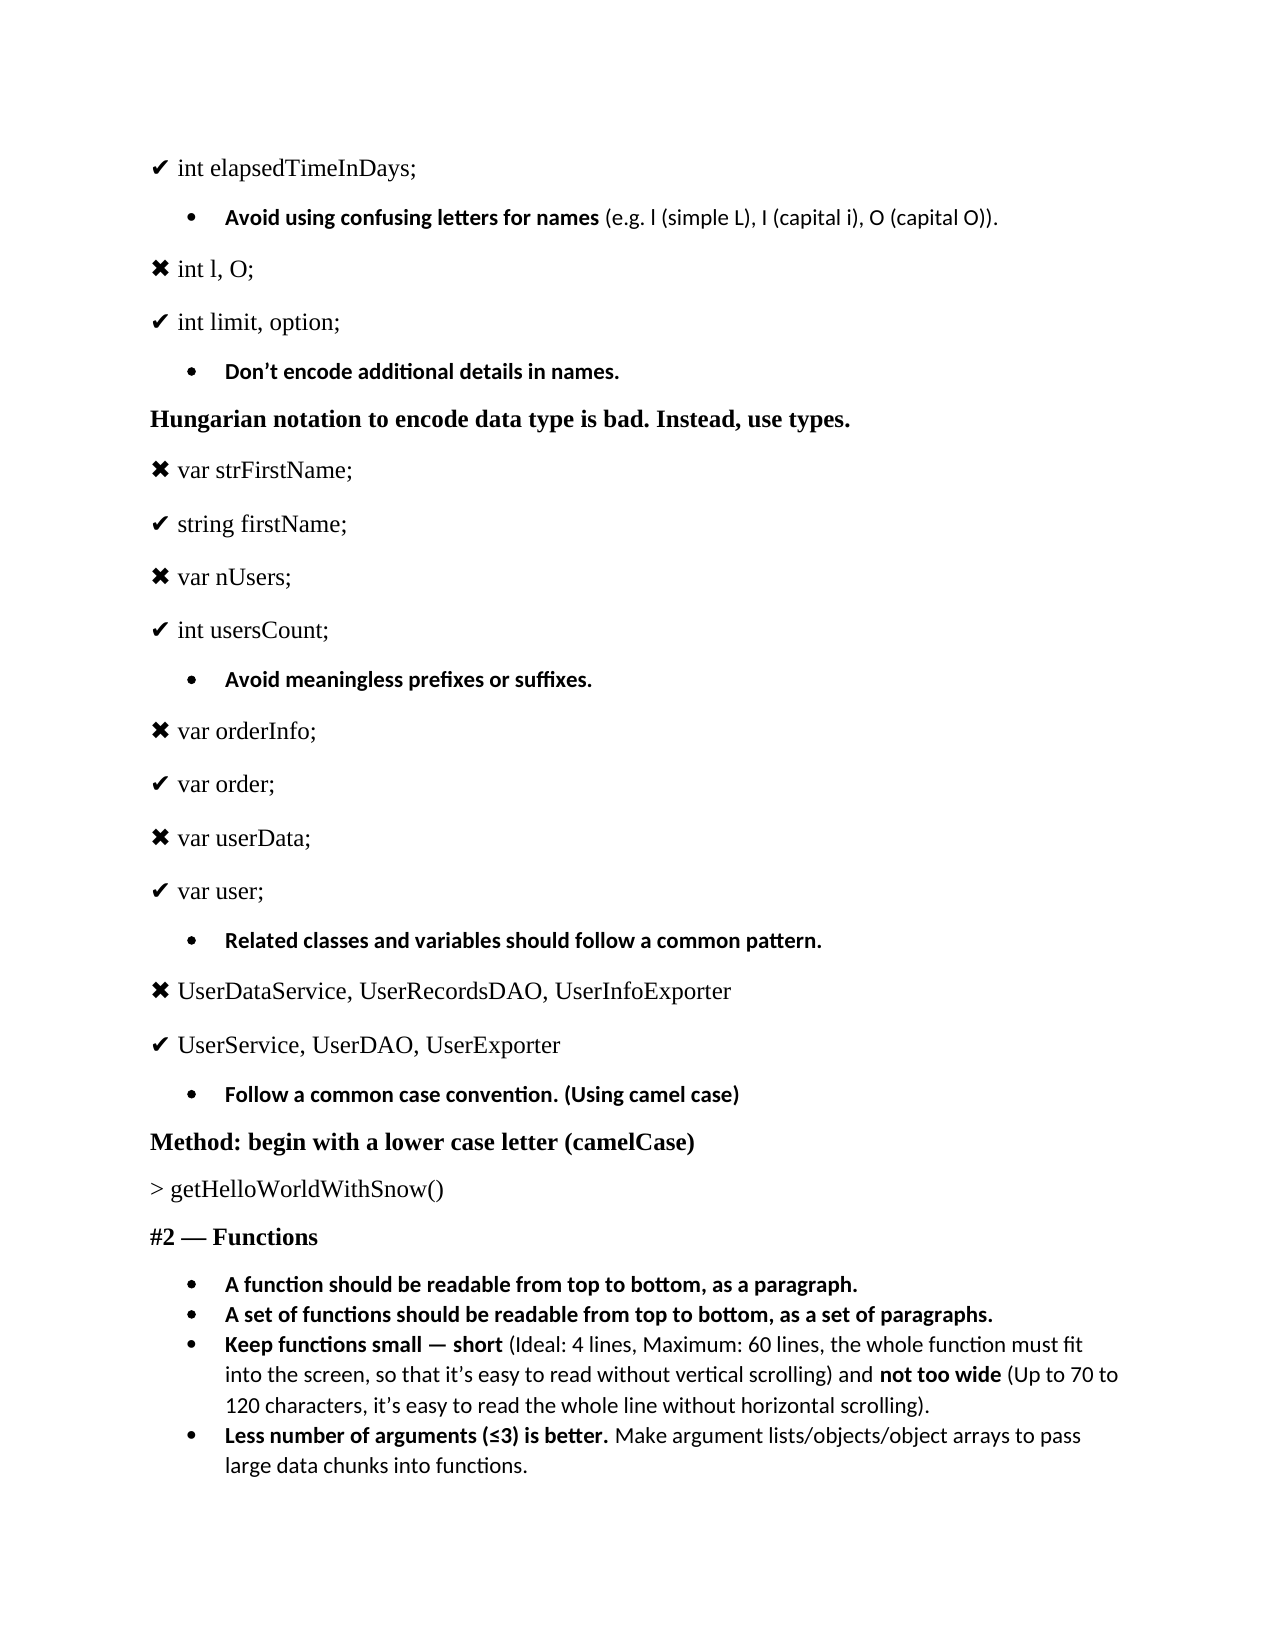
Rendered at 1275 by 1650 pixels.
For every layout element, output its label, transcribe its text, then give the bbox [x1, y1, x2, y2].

text ✔ int usersCount; [150, 612, 1125, 646]
list Less number of arguments (≤3) is better. Make argument lists/objects/object arrays to pass large data chunks into functions. [187, 1421, 1125, 1479]
text ✔ UserService, UserDAO, UserExporter [150, 1026, 1125, 1061]
list A set of functions should be readable from top to bottom, as a set of paragraphs. [187, 1300, 1125, 1328]
list Avoid using confusing letters for names (e.g. l (simple L), I (capital i), O (capital O)). [187, 203, 1125, 231]
list Keep functions small — short (Ideal: 4 lines, Maximum: 60 lines, the whole function must fit into the screen, so that it’s easy to read without vertical scrolling) and not too wide (Up to 70 to 120 characters, it’s easy to read the whole line without horizontal scrolling). [187, 1330, 1125, 1419]
text ✖ int l, O; [150, 250, 1125, 284]
text ✔ int elapsedTimeInDays; [150, 150, 1125, 184]
list Related classes and variables should follow a common pattern. [187, 926, 1125, 954]
list A function should be readable from top to bottom, as a paragraph. [187, 1270, 1125, 1298]
text ✖ var orderInfo; [150, 712, 1125, 746]
text ✔ var user; [150, 873, 1125, 907]
text ✔ var order; [150, 766, 1125, 800]
list Don’t encode additional details in names. [187, 357, 1125, 385]
text #2 — Functions [150, 1222, 1125, 1251]
list Follow a common case convention. (Using camel case) [187, 1080, 1125, 1108]
list Avoid meaningless prefixes or suffixes. [187, 666, 1125, 693]
text ✖ var userData; [150, 819, 1125, 853]
text ✖ var nUsers; [150, 559, 1125, 593]
text ✖ var strFirstName; [150, 452, 1125, 486]
text Method: begin with a lower case letter (camelCase) [150, 1127, 1125, 1156]
text Hungarian notation to encode data type is bad. Instead, use types. [150, 404, 1125, 433]
text ✔ string firstName; [150, 505, 1125, 539]
text ✔ int limit, option; [150, 304, 1125, 338]
text > getHelloWorldWithSnow() [150, 1174, 1125, 1203]
text ✖ UserDataService, UserRecordsDAO, UserInfoExporter [150, 973, 1125, 1007]
